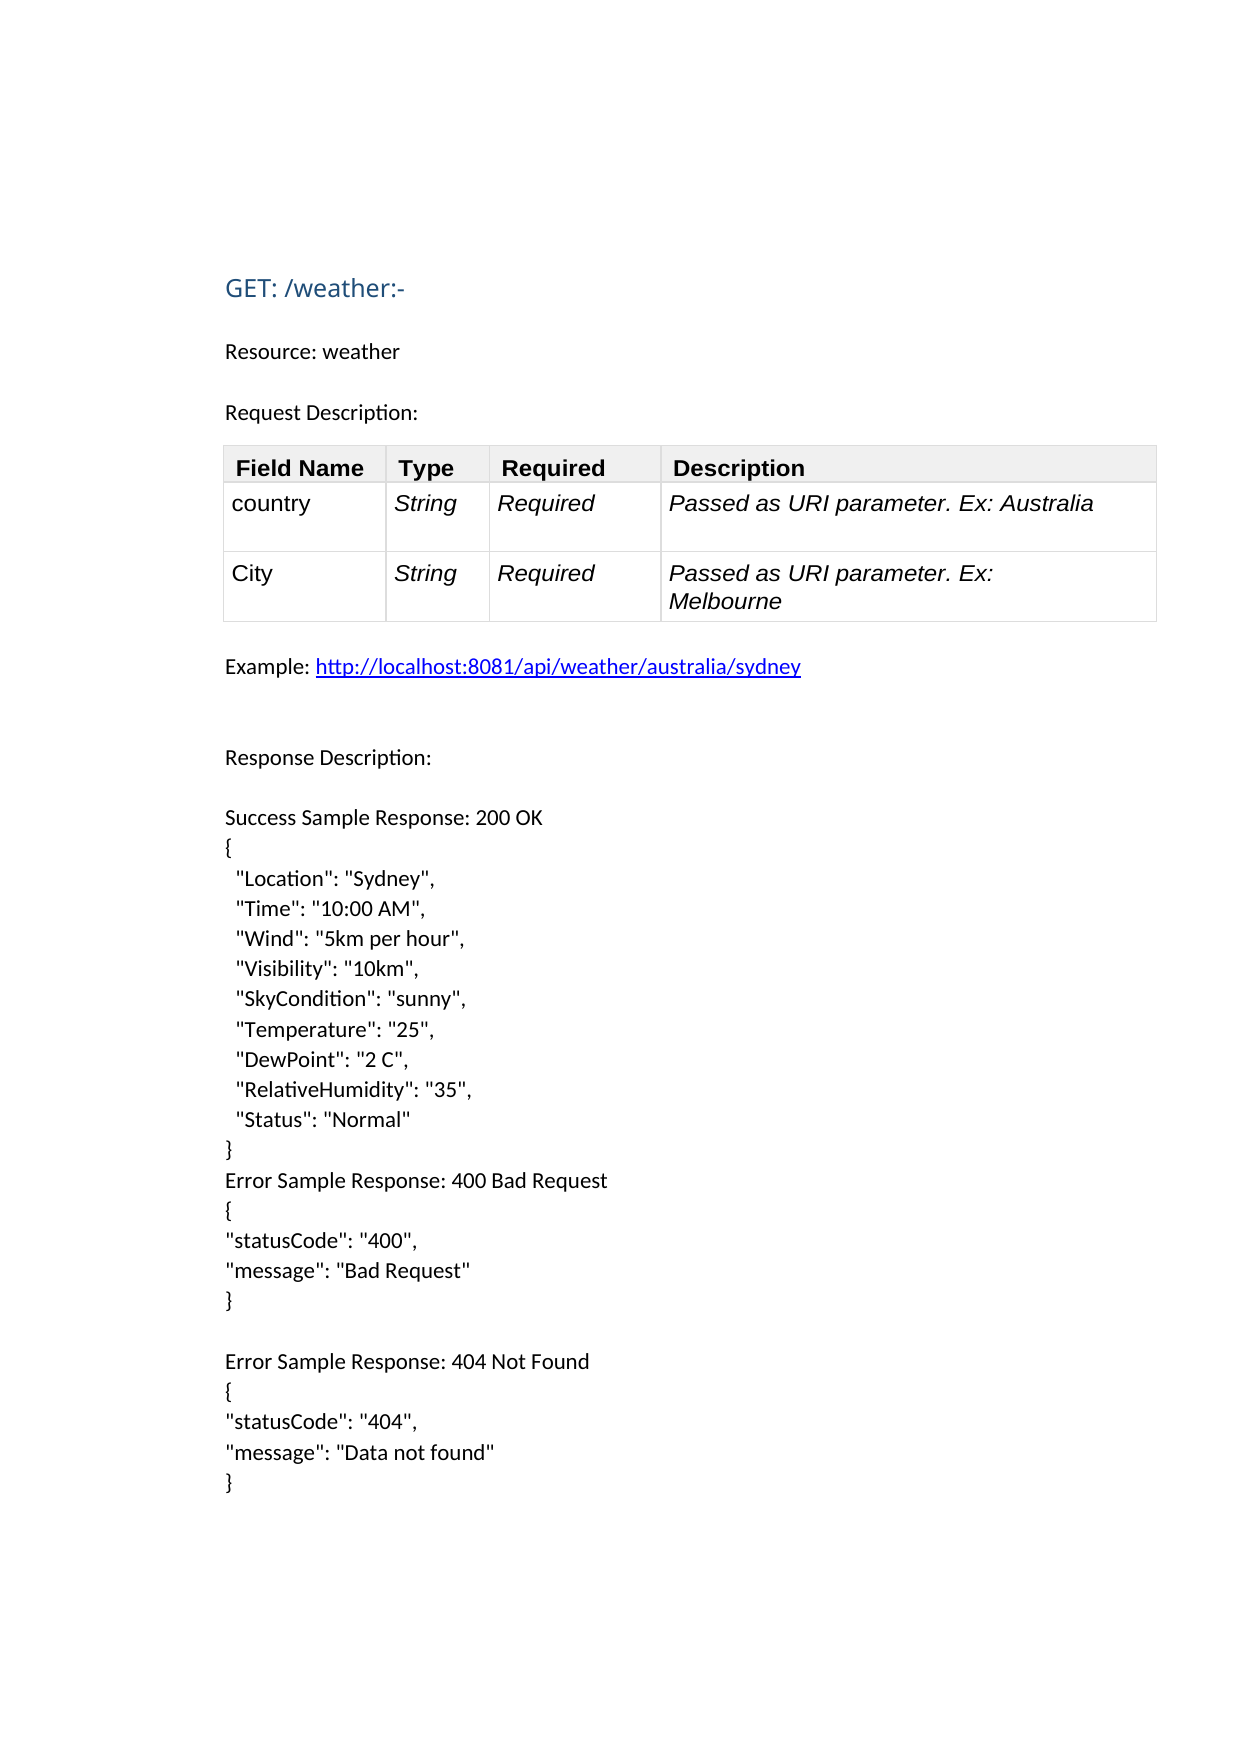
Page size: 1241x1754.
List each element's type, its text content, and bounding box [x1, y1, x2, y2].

list { [225, 1196, 1090, 1224]
list "Time": "10:00 AM", [225, 894, 1090, 922]
list Error Sample Response: 404 Not Found [225, 1347, 1090, 1375]
table_cell City [224, 552, 385, 621]
table_cell String [387, 552, 489, 621]
table_header Required [490, 446, 660, 481]
table_cell Passed as URI parameter. Ex: Australia [662, 483, 1156, 551]
list } [225, 1136, 1090, 1164]
list Request Description: [225, 367, 1090, 426]
list Response Description: Success Sample Response: 200 OK [225, 713, 1090, 831]
list "RelativeHumidity": "35", [225, 1075, 1090, 1103]
list } [225, 1287, 1090, 1315]
list "Visibility": "10km", [225, 954, 1090, 982]
list "Location": "Sydney", [225, 864, 1090, 892]
table_cell Required [490, 552, 660, 621]
list "SkyCondition": "sunny", [225, 984, 1090, 1013]
list "message": "Data not found" [225, 1438, 1090, 1466]
list "DewPoint": "2 C", [225, 1045, 1090, 1073]
list "Wind": "5km per hour", [225, 924, 1090, 952]
table_cell String [387, 483, 489, 551]
table_cell Passed as URI parameter. Ex: Melbourne [662, 552, 1156, 621]
list { [225, 833, 1090, 862]
list Error Sample Response: 400 Bad Request [225, 1166, 1090, 1194]
table_cell country [224, 483, 385, 551]
list "message": "Bad Request" [225, 1256, 1090, 1284]
list Example: http://localhost:8081/api/weather/australia/sydney [225, 652, 1090, 680]
list { [225, 1377, 1090, 1405]
list "Status": "Normal" [225, 1105, 1090, 1133]
table_header Type [387, 446, 489, 481]
table_cell Required [490, 483, 660, 551]
list "statusCode": "404", [225, 1407, 1090, 1436]
list "Temperature": "25", [225, 1015, 1090, 1043]
list } [225, 1468, 1090, 1496]
list "statusCode": "400", [225, 1226, 1090, 1254]
list GET: /weather:- Resource: weather [225, 271, 1090, 365]
table_header Field Name [224, 446, 385, 481]
table_header Description [662, 446, 1156, 481]
